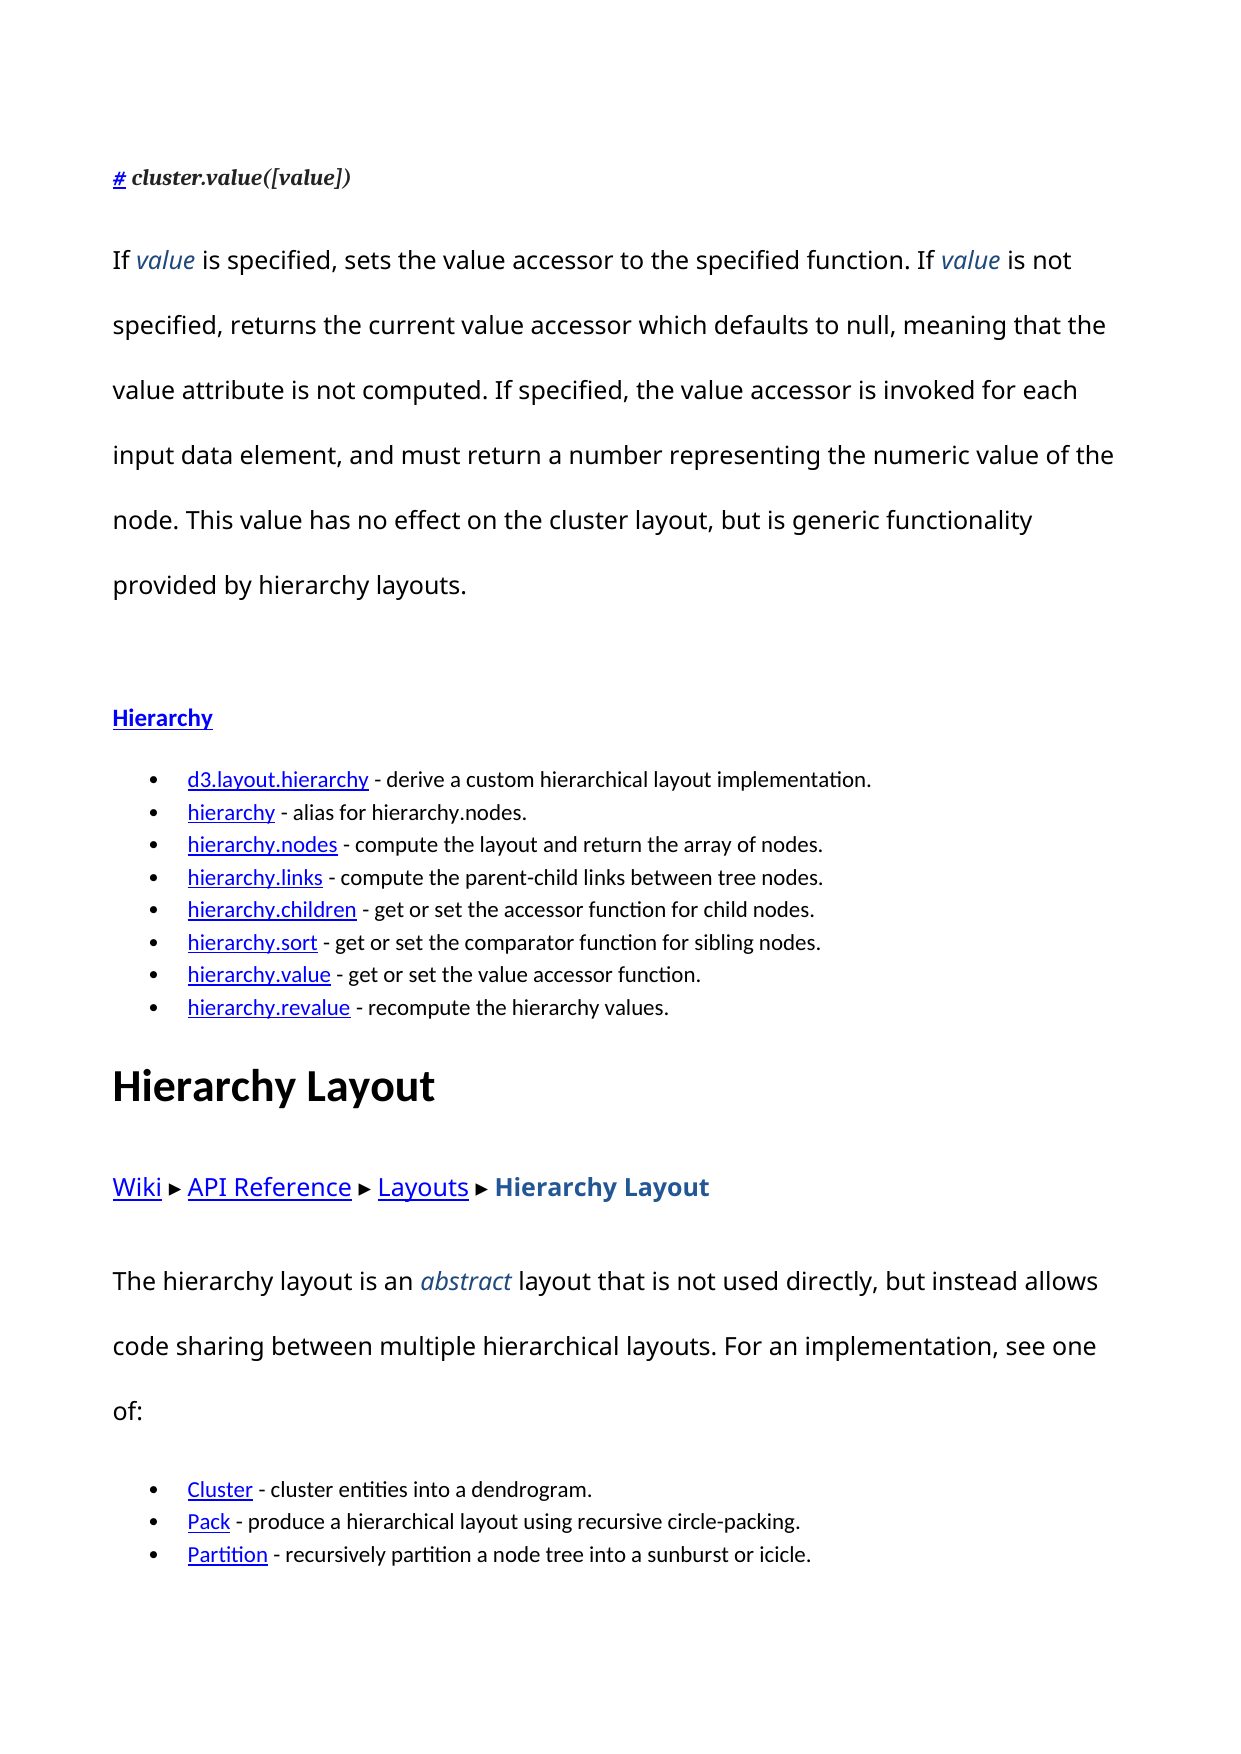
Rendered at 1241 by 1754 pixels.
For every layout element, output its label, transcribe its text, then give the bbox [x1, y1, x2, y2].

list hierarchy.value - get or set the value accessor function. [150, 958, 1128, 991]
list hierarchy.nodes - compute the layout and return the array of nodes. [150, 828, 1128, 861]
list Partition - recursively partition a node tree into a sunburst or icicle. [150, 1538, 1128, 1570]
list hierarchy - alias for hierarchy.nodes. [150, 796, 1128, 828]
text Wiki ▸ API Reference ▸ Layouts ▸ Hierarchy Layout [112, 1154, 1128, 1219]
list hierarchy.links - compute the parent-child links between tree nodes. [150, 861, 1128, 893]
text If value is specified, sets the value accessor to the specified function. If value is not specified, returns the current value accessor which defaults to null, meaning that the value attribute is not computed. If specified, the value accessor is invoked for each input data element, and must return a number representing the numeric value of the node. This value has no effect on the cluster layout, but is generic functionality provided by hierarchy layouts. [112, 227, 1128, 617]
text The hierarchy layout is an abstract layout that is not used directly, but instead allows code sharing between multiple hierarchical layouts. For an implementation, see one of: [112, 1248, 1128, 1443]
list d3.layout.hierarchy - derive a custom hierarchical layout implementation. [150, 763, 1128, 796]
list hierarchy.sort - get or set the comparator function for sibling nodes. [150, 926, 1128, 958]
text Hierarchy Layout [112, 1052, 1128, 1117]
list Cluster - cluster entities into a dendrogram. [150, 1473, 1128, 1505]
list hierarchy.revalue - recompute the hierarchy values. [150, 991, 1128, 1023]
list hierarchy.children - get or set the accessor function for child nodes. [150, 893, 1128, 926]
list Pack - produce a hierarchical layout using recursive circle-packing. [150, 1505, 1128, 1538]
subtitle # cluster.value([value]) [112, 162, 1128, 194]
subtitle Hierarchy [112, 702, 1128, 734]
